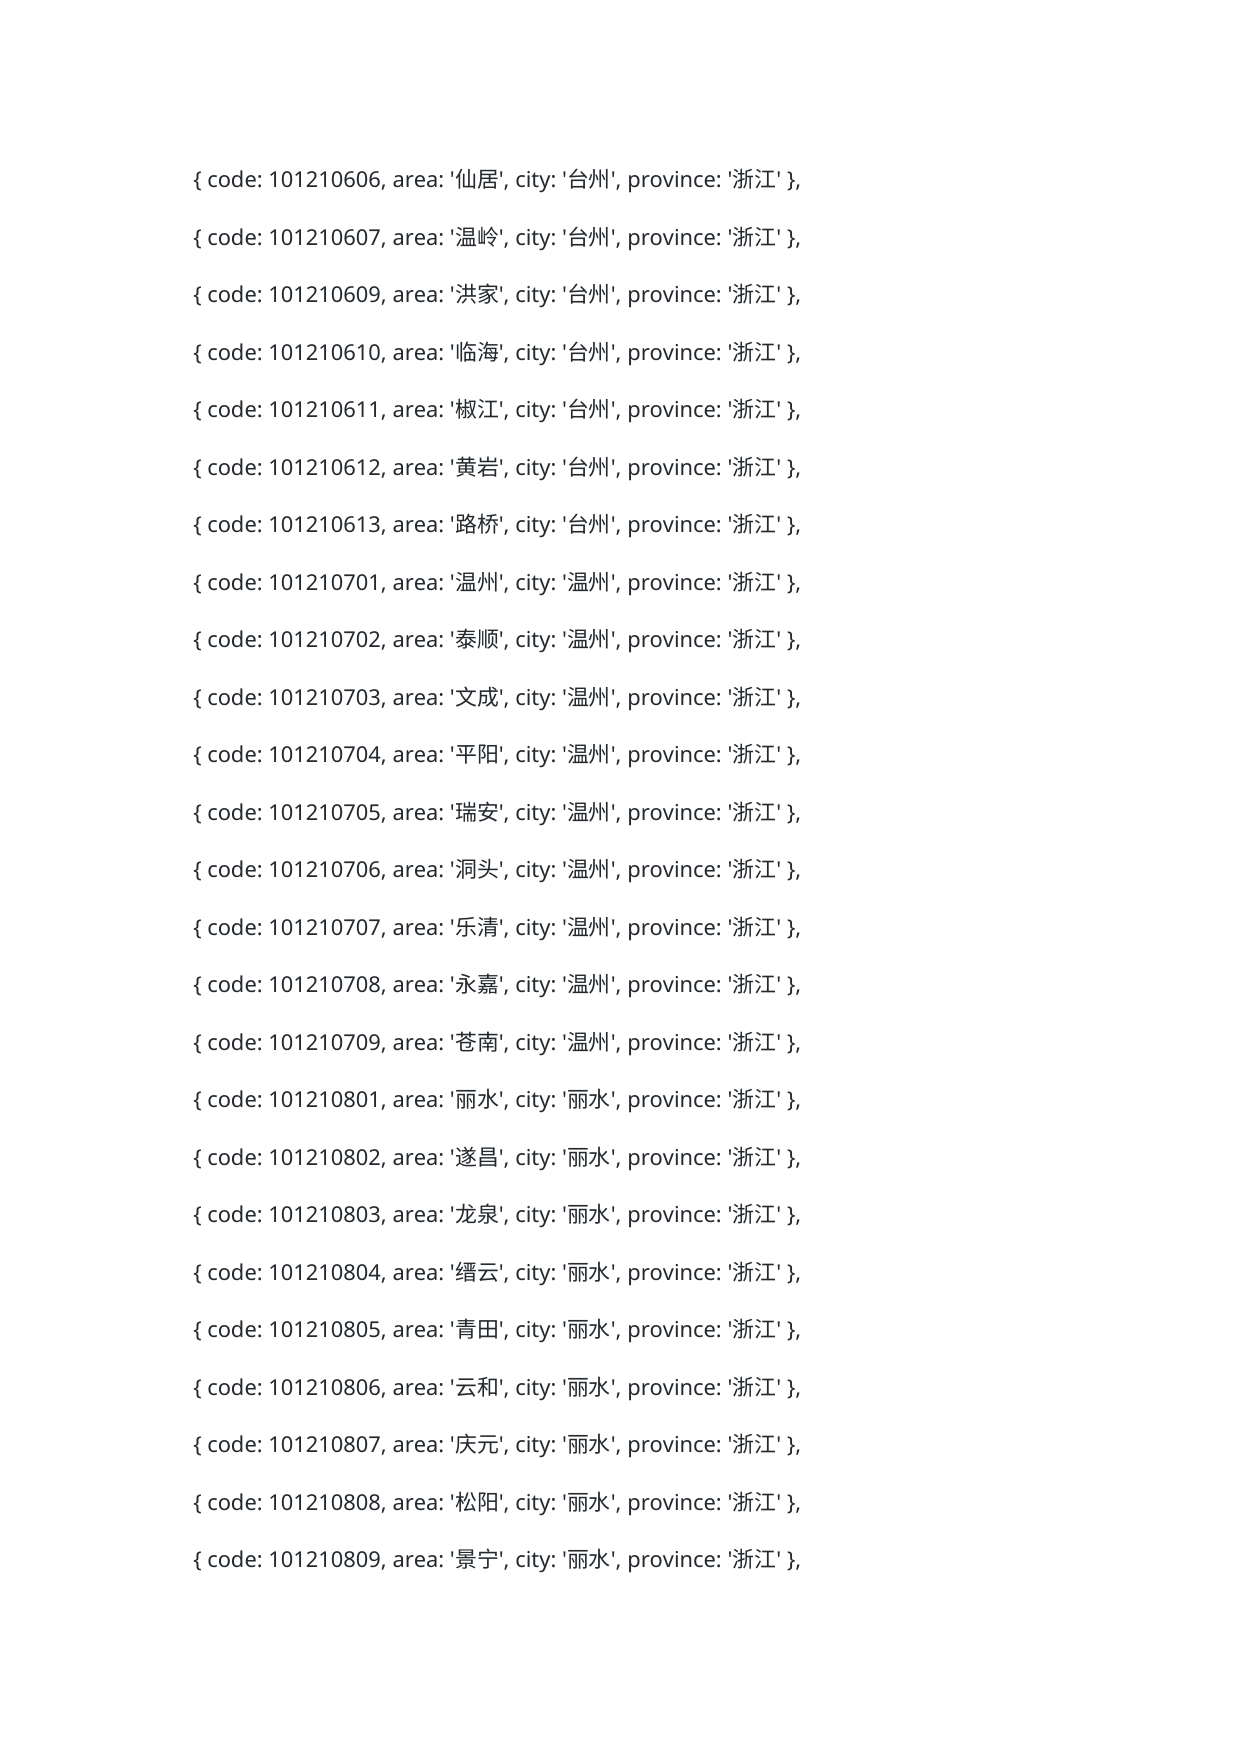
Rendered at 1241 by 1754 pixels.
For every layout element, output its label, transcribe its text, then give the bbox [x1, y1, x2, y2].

text ​ { code: 101210702, area: '泰顺', city: '温州', province: '浙江' }, [776, 622, 1053, 654]
text ​ { code: 101210706, area: '洞头', city: '温州', province: '浙江' }, [776, 852, 1053, 884]
text ​ { code: 101210609, area: '洪家', city: '台州', province: '浙江' }, [776, 277, 1053, 309]
text ​ { code: 101210611, area: '椒江', city: '台州', province: '浙江' }, [776, 392, 1053, 424]
text ​ { code: 101210807, area: '庆元', city: '丽水', province: '浙江' }, [776, 1427, 1053, 1459]
text ​ { code: 101210707, area: '乐清', city: '温州', province: '浙江' }, [187, 909, 1053, 942]
text ​ { code: 101210607, area: '温岭', city: '台州', province: '浙江' }, [187, 219, 1053, 252]
text ​ { code: 101210703, area: '文成', city: '温州', province: '浙江' }, [187, 679, 1053, 712]
text ​ { code: 101210705, area: '瑞安', city: '温州', province: '浙江' }, [187, 794, 1053, 827]
text ​ { code: 101210801, area: '丽水', city: '丽水', province: '浙江' }, [776, 1082, 1053, 1114]
text ​ { code: 101210805, area: '青田', city: '丽水', province: '浙江' }, [776, 1312, 1053, 1344]
text ​ { code: 101210704, area: '平阳', city: '温州', province: '浙江' }, [776, 737, 1053, 769]
text ​ { code: 101210612, area: '黄岩', city: '台州', province: '浙江' }, [187, 449, 1053, 482]
text ​ { code: 101210803, area: '龙泉', city: '丽水', province: '浙江' }, [776, 1197, 1053, 1229]
text ​ { code: 101210806, area: '云和', city: '丽水', province: '浙江' }, [187, 1369, 1053, 1402]
text ​ { code: 101210804, area: '缙云', city: '丽水', province: '浙江' }, [187, 1254, 1053, 1287]
text ​ { code: 101210709, area: '苍南', city: '温州', province: '浙江' }, [187, 1024, 1053, 1057]
text ​ { code: 101210610, area: '临海', city: '台州', province: '浙江' }, [187, 334, 1053, 367]
text ​ { code: 101210606, area: '仙居', city: '台州', province: '浙江' }, [776, 162, 1053, 194]
text ​ { code: 101210802, area: '遂昌', city: '丽水', province: '浙江' }, [187, 1139, 1053, 1172]
text ​ { code: 101210809, area: '景宁', city: '丽水', province: '浙江' }, [776, 1542, 1053, 1574]
text ​ { code: 101210808, area: '松阳', city: '丽水', province: '浙江' }, [187, 1484, 1053, 1517]
text ​ { code: 101210613, area: '路桥', city: '台州', province: '浙江' }, [776, 507, 1053, 539]
text ​ { code: 101210708, area: '永嘉', city: '温州', province: '浙江' }, [776, 967, 1053, 999]
text ​ { code: 101210701, area: '温州', city: '温州', province: '浙江' }, [187, 564, 1053, 597]
